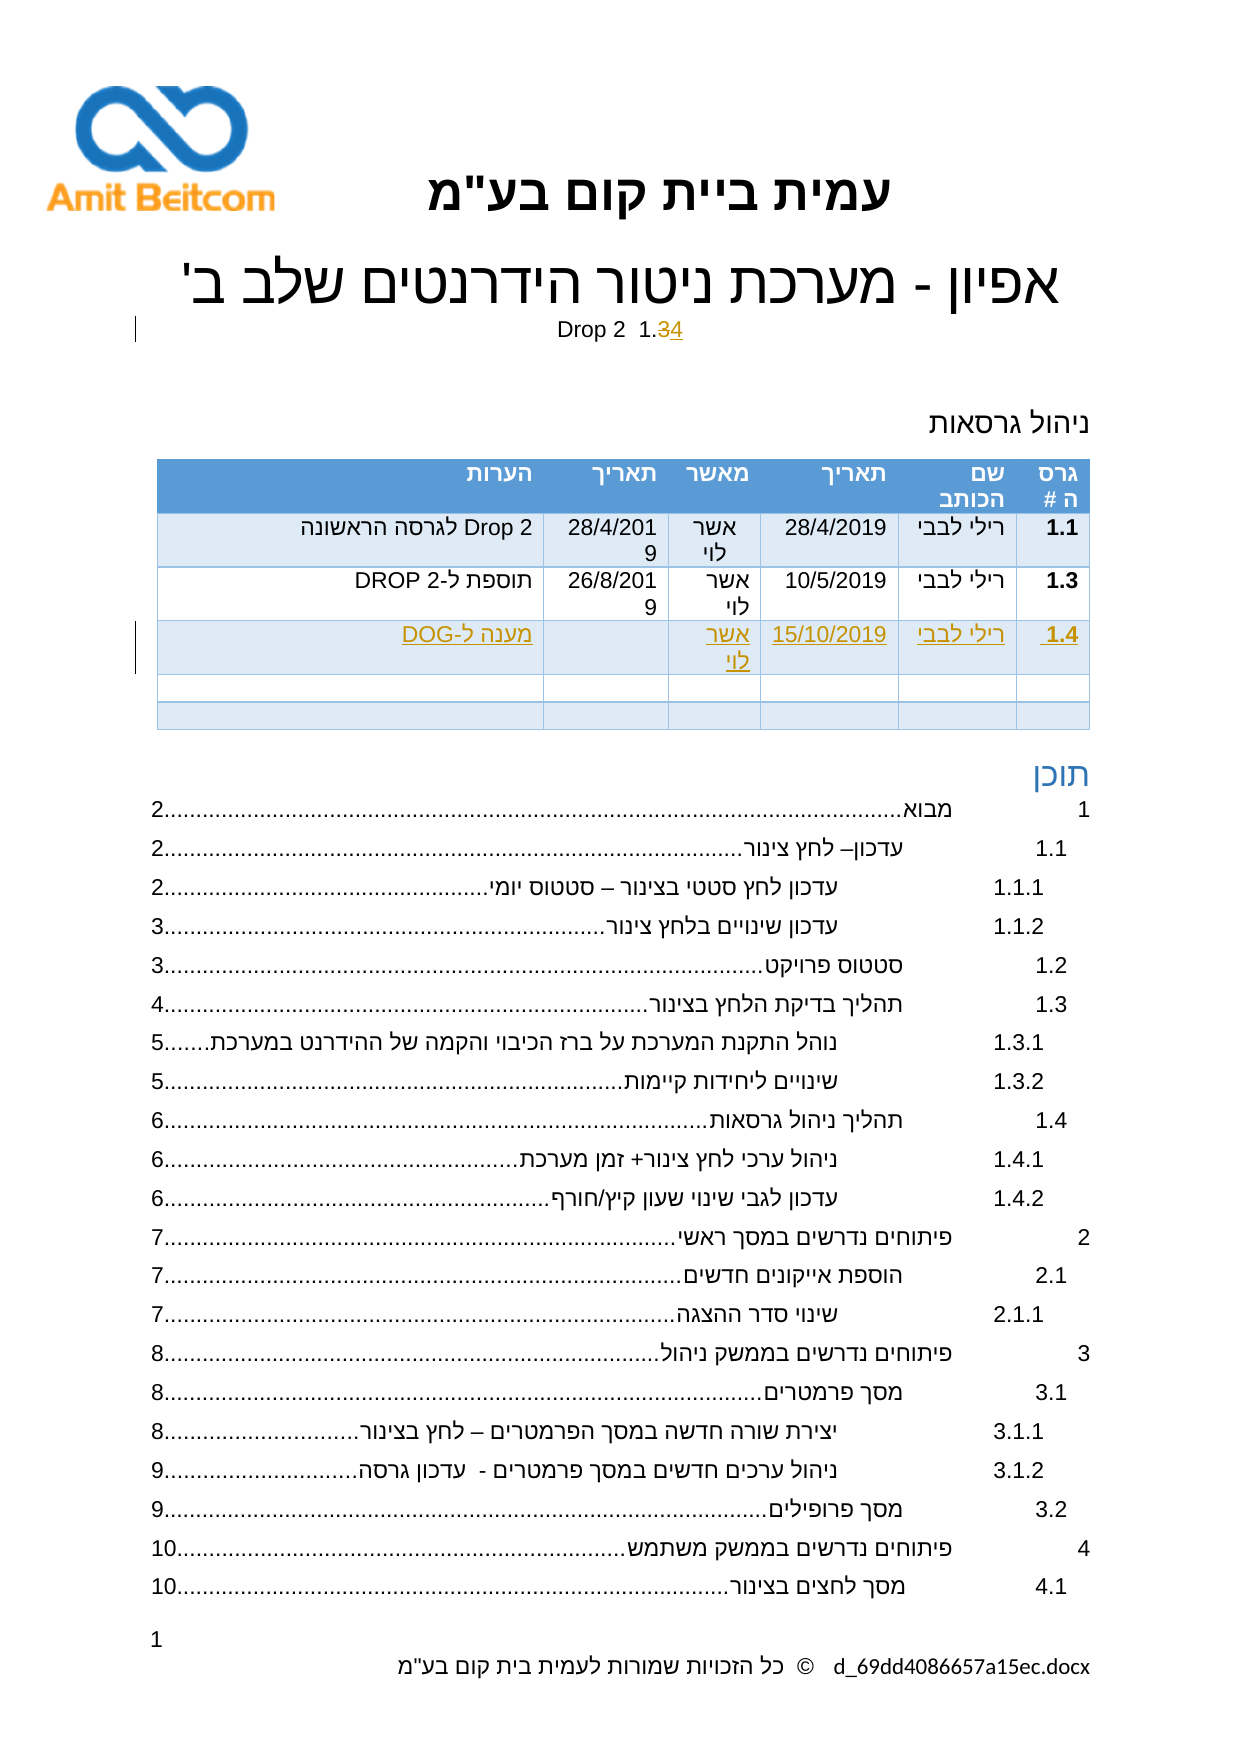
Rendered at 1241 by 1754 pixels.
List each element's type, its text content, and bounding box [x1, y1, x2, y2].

table_cell [669, 675, 760, 701]
table_cell [899, 703, 1016, 729]
table_header תאריך [544, 460, 668, 513]
table_cell [899, 675, 1016, 701]
title אפיון - מערכת ניטור הידרנטים שלב ב' [150, 249, 1090, 316]
table_cell 1.3 [1017, 568, 1089, 620]
table_cell [1017, 703, 1089, 729]
table_cell אשר לוי [669, 514, 760, 566]
text Drop 2 1. [150, 316, 1090, 342]
table_header הערות [158, 460, 543, 513]
table_cell [158, 621, 543, 674]
text ניהול גרסאות [150, 406, 1090, 440]
table_cell [158, 675, 543, 701]
table_cell 10/5/2019 [761, 568, 898, 620]
table_cell [761, 703, 898, 729]
table_cell [544, 621, 668, 674]
table_header מאשר [669, 460, 760, 513]
table_header תאריך [761, 460, 898, 513]
table_cell [544, 703, 668, 729]
table_cell רילי לבבי [899, 568, 1016, 620]
table_cell [761, 675, 898, 701]
table_cell [1017, 675, 1089, 701]
table_cell [761, 621, 898, 674]
table_cell 26/8/2019 [544, 568, 668, 620]
table_cell אשר לוי [669, 568, 760, 620]
table_cell 28/4/2019 [761, 514, 898, 566]
table_header גרסה # [1017, 460, 1089, 513]
table_cell [544, 675, 668, 701]
table_cell רילי לבבי [899, 514, 1016, 566]
table_cell Drop 2 לגרסה הראשונה [158, 514, 543, 566]
table_cell [899, 621, 1016, 674]
table_cell תוספת ל-DROP 2 [158, 568, 543, 620]
table_cell [669, 621, 760, 674]
table_cell 28/4/2019 [544, 514, 668, 566]
table_header שם הכותב [899, 460, 1016, 513]
table_cell [669, 703, 760, 729]
picture [46, 86, 275, 211]
table_cell 1.1 [1017, 514, 1089, 566]
table_cell [1017, 621, 1089, 674]
table_cell [158, 703, 543, 729]
